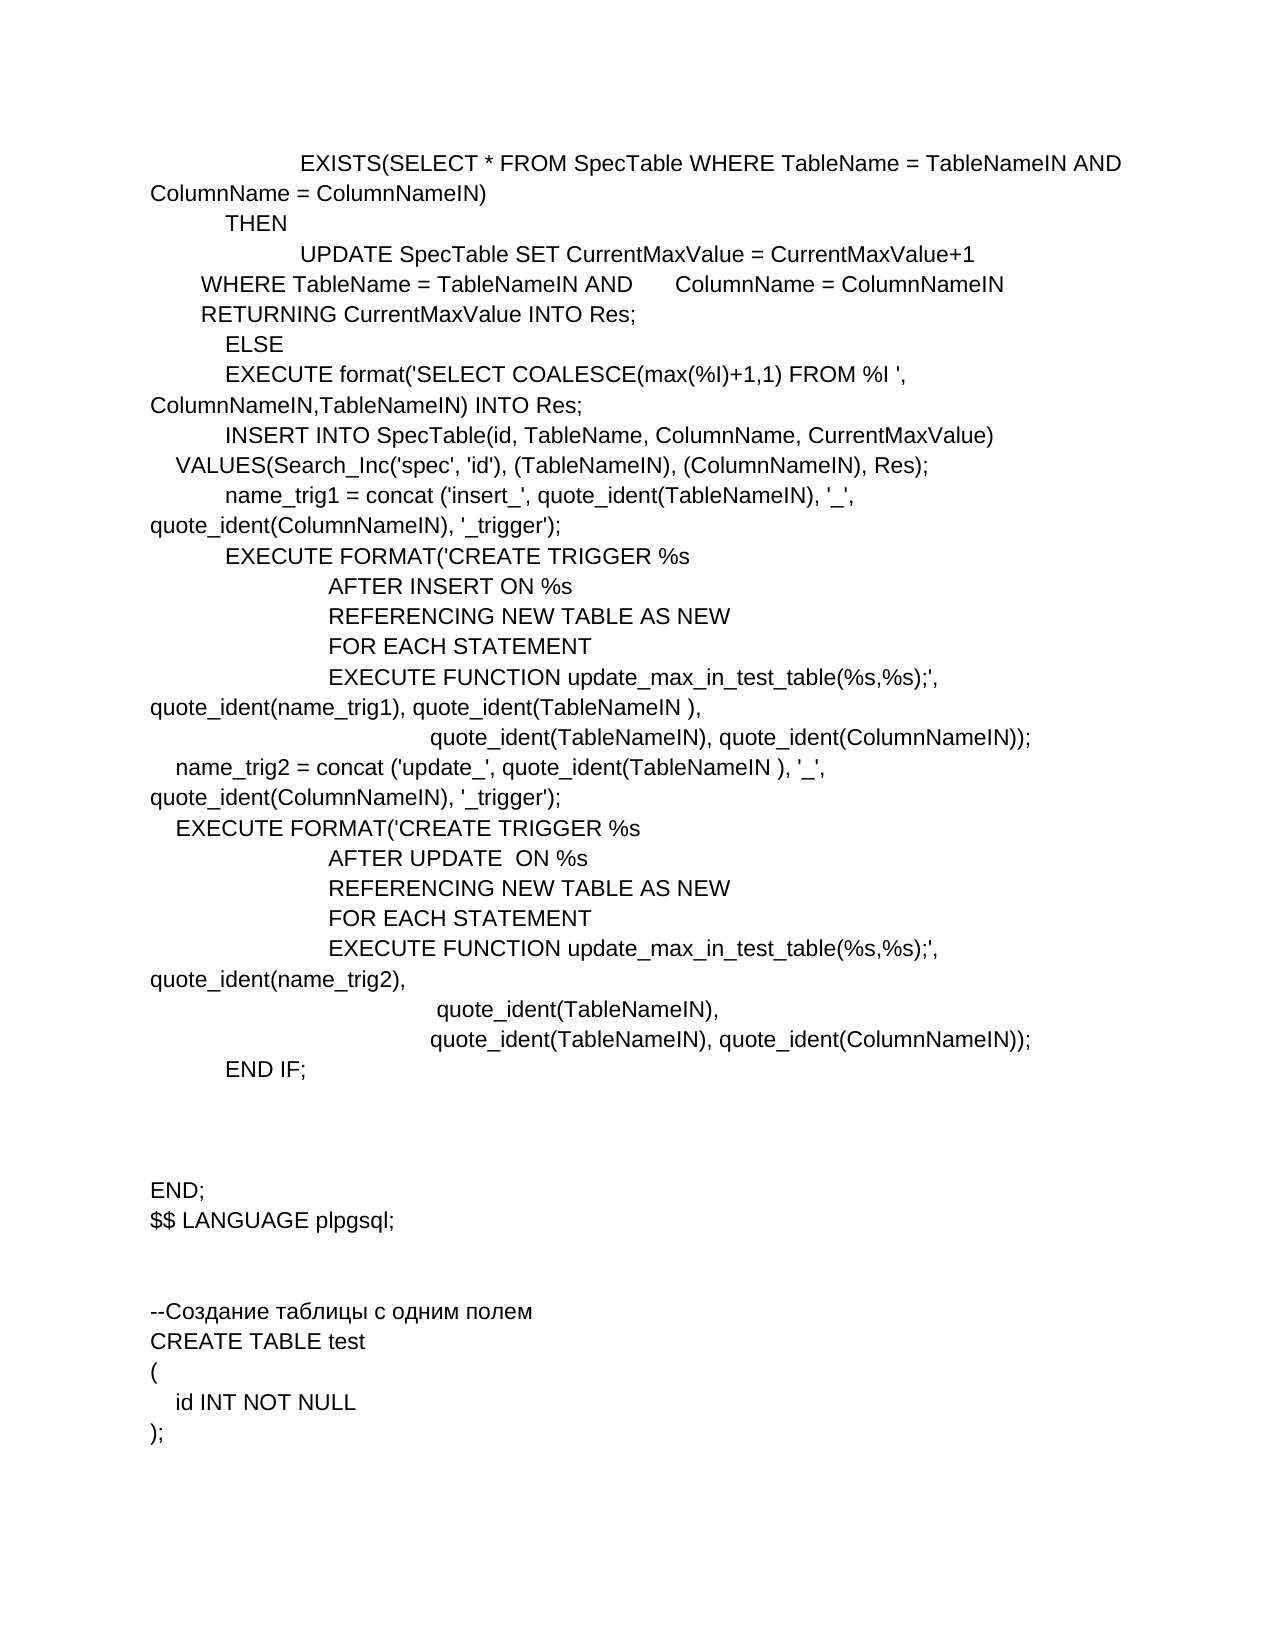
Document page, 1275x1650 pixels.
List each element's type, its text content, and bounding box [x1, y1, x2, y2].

text RETURNING CurrentMaxValue INTO Res; [150, 301, 1125, 327]
text ELSE [150, 331, 1125, 358]
text EXECUTE FUNCTION update_max_in_test_table(%s,%s);', quote_ident(name_trig1), quote_ident(TableNameIN ), [150, 663, 1125, 720]
text name_trig1 = concat ('insert_', quote_ident(TableNameIN), '_', quote_ident(ColumnNameIN), '_trigger'); [150, 482, 1125, 539]
text EXECUTE FORMAT('CREATE TRIGGER %s [150, 814, 1125, 841]
text id INT NOT NULL [150, 1388, 1125, 1415]
text VALUES(Search_Inc('spec', 'id'), (TableNameIN), (ColumnNameIN), Res); [150, 452, 1125, 478]
text INSERT INTO SpecTable(id, TableName, ColumnName, CurrentMaxValue) [150, 422, 1125, 448]
text $$ LANGUAGE plpgsql; [150, 1207, 1125, 1234]
text END IF; [150, 1056, 1125, 1083]
text EXECUTE format('SELECT COALESCE(max(%I)+1,1) FROM %I ', ColumnNameIN,TableNameIN) INTO Res; [150, 361, 1125, 418]
text THEN [150, 210, 1125, 237]
text FOR EACH STATEMENT [150, 905, 1125, 932]
text name_trig2 = concat ('update_', quote_ident(TableNameIN ), '_', quote_ident(ColumnNameIN), '_trigger'); [150, 754, 1125, 811]
text EXISTS(SELECT * FROM SpecTable WHERE TableName = TableNameIN AND ColumnName = ColumnNameIN) [150, 150, 1125, 207]
text ( [150, 1358, 1125, 1385]
text AFTER INSERT ON %s [150, 573, 1125, 599]
text EXECUTE FORMAT('CREATE TRIGGER %s [150, 543, 1125, 569]
text EXECUTE FUNCTION update_max_in_test_table(%s,%s);', quote_ident(name_trig2), [150, 935, 1125, 992]
text --Создание таблицы с одним полем [150, 1298, 1125, 1324]
text FOR EACH STATEMENT [150, 633, 1125, 660]
text UPDATE SpecTable SET CurrentMaxValue = CurrentMaxValue+1 [150, 241, 1125, 267]
text REFERENCING NEW TABLE AS NEW [150, 603, 1125, 629]
text quote_ident(TableNameIN), quote_ident(ColumnNameIN)); [150, 1026, 1125, 1052]
text ); [150, 1419, 1125, 1445]
text REFERENCING NEW TABLE AS NEW [150, 875, 1125, 901]
text AFTER UPDATE ON %s [150, 845, 1125, 871]
text CREATE TABLE test [150, 1328, 1125, 1354]
text quote_ident(TableNameIN), [150, 996, 1125, 1022]
text quote_ident(TableNameIN), quote_ident(ColumnNameIN)); [150, 724, 1125, 750]
text END; [150, 1177, 1125, 1203]
text WHERE TableName = TableNameIN AND ColumnName = ColumnNameIN [150, 271, 1125, 297]
